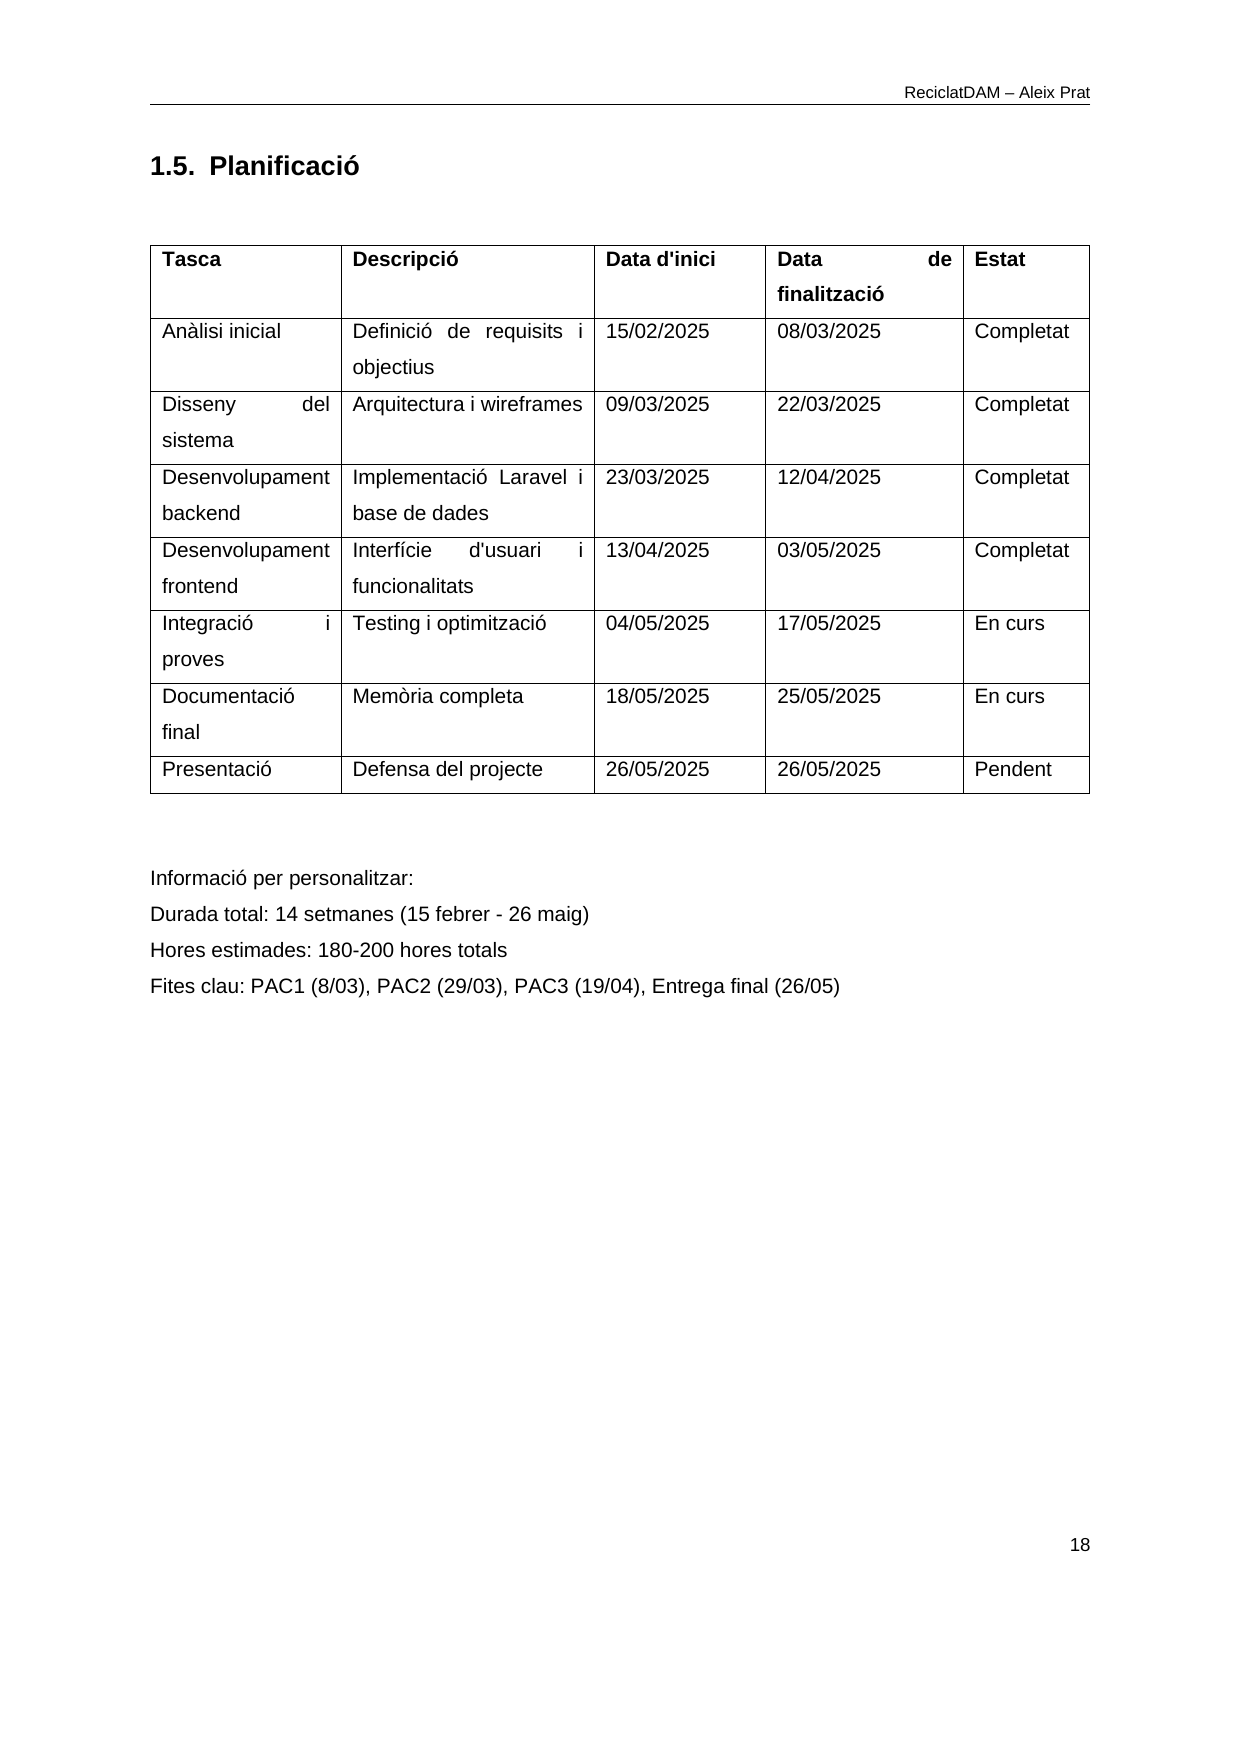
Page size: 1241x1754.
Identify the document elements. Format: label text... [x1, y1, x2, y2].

table_cell 15/02/2025 [595, 319, 765, 391]
table_cell Interfície d'usuari i funcionalitats [342, 538, 594, 610]
table_cell Completat [964, 465, 1089, 537]
table_cell Arquitectura i wireframes [342, 392, 594, 464]
table_cell Integració i proves [151, 611, 341, 683]
table_cell 26/05/2025 [766, 757, 963, 793]
text Hores estimades: 180-200 hores totals [150, 937, 1090, 961]
table_cell 23/03/2025 [595, 465, 765, 537]
table_header Data de finalització [766, 246, 963, 318]
table_cell Implementació Laravel i base de dades [342, 465, 594, 537]
table_cell Completat [964, 538, 1089, 610]
table_cell 22/03/2025 [766, 392, 963, 464]
table_cell 18/05/2025 [595, 684, 765, 756]
table_cell 04/05/2025 [595, 611, 765, 683]
table_cell En curs [964, 611, 1089, 683]
subtitle Planificació [150, 150, 1090, 181]
table_header Data d'inici [595, 246, 765, 318]
table_cell 13/04/2025 [595, 538, 765, 610]
table_cell Desenvolupament backend [151, 465, 341, 537]
table_cell Completat [964, 319, 1089, 391]
table_cell Testing i optimització [342, 611, 594, 683]
table_cell Disseny del sistema [151, 392, 341, 464]
text Fites clau: PAC1 (8/03), PAC2 (29/03), PAC3 (19/04), Entrega final (26/05) [150, 973, 1090, 997]
table_cell Anàlisi inicial [151, 319, 341, 391]
table_header Descripció [342, 246, 594, 318]
table_header Estat [964, 246, 1089, 318]
table_cell Defensa del projecte [342, 757, 594, 793]
text Durada total: 14 setmanes (15 febrer - 26 maig) [150, 902, 1090, 926]
table_cell En curs [964, 684, 1089, 756]
table_cell 17/05/2025 [766, 611, 963, 683]
table_cell 12/04/2025 [766, 465, 963, 537]
table_cell Documentació final [151, 684, 341, 756]
text Informació per personalitzar: [150, 866, 1090, 889]
table_cell Memòria completa [342, 684, 594, 756]
table_cell Desenvolupament frontend [151, 538, 341, 610]
table_cell 26/05/2025 [595, 757, 765, 793]
table_cell Presentació [151, 757, 341, 793]
table_cell 03/05/2025 [766, 538, 963, 610]
table_cell 25/05/2025 [766, 684, 963, 756]
table_cell 08/03/2025 [766, 319, 963, 391]
table_cell Completat [964, 392, 1089, 464]
table_cell Definició de requisits i objectius [342, 319, 594, 391]
table_header Tasca [151, 246, 341, 318]
table_cell 09/03/2025 [595, 392, 765, 464]
table_cell Pendent [964, 757, 1089, 793]
